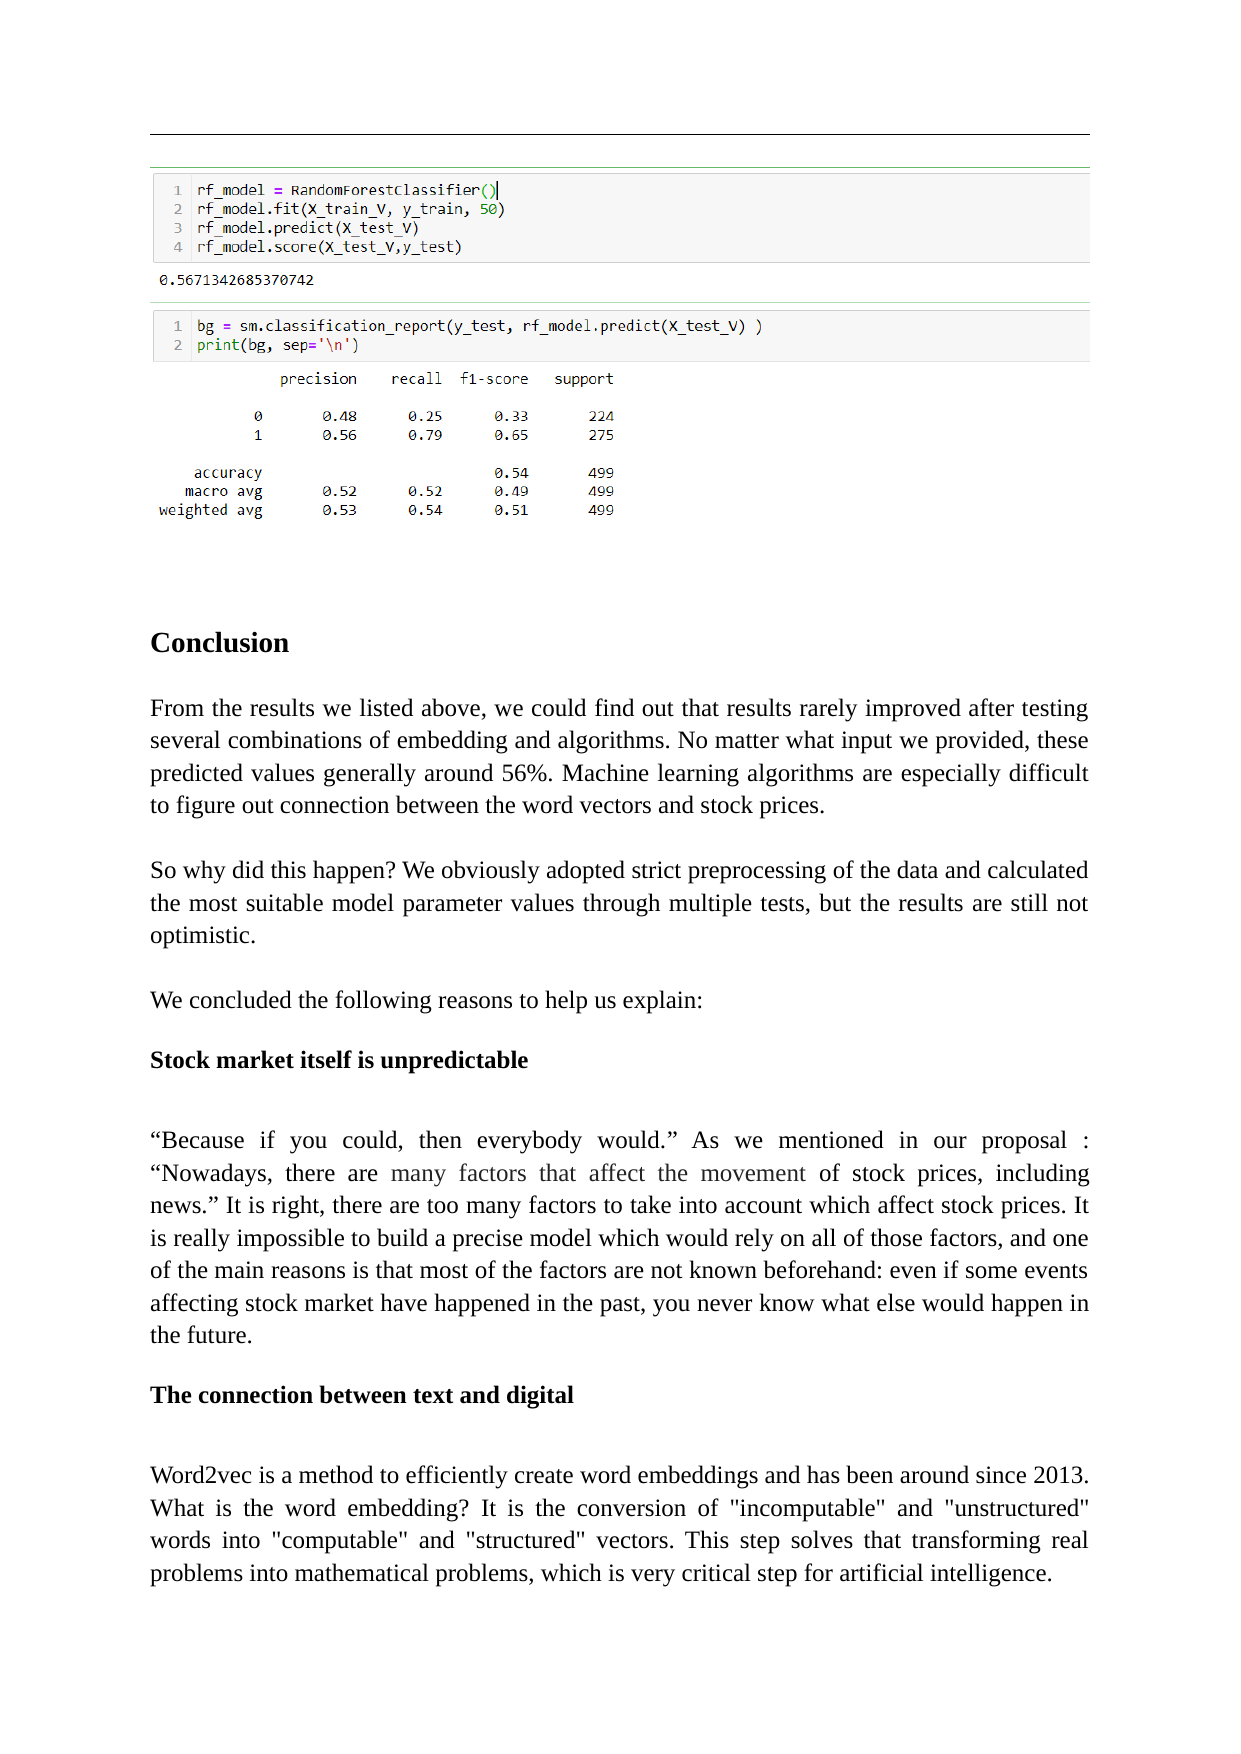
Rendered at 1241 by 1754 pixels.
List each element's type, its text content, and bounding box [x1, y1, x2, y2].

subtitle Conclusion [150, 609, 1090, 674]
text We concluded the following reasons to help us explain: [150, 983, 1090, 1016]
picture [150, 162, 1090, 570]
subtitle The connection between text and digital [150, 1378, 1090, 1410]
text From the results we listed above, we could find out that results rarely improved after testing several combinations of embedding and algorithms. No matter what input we provided, these predicted values generally around 56%. Machine learning algorithms are especially difficult to figure out connection between the word vectors and stock prices. [150, 691, 1090, 821]
subtitle Stock market itself is unpredictable [150, 1043, 1090, 1075]
text Word2vec is a method to efficiently create word embeddings and has been around since 2013. What is the word embedding? It is the conversion of "incomputable" and "unstructured" words into "computable" and "structured" vectors. This step solves that transforming real problems into mathematical problems, which is very critical step for artificial intelligence. [150, 1489, 1090, 1588]
text “Because if you could, then everybody would.” As we mentioned in our proposal : “Nowadays, there are many factors that affect the movement of stock prices, including news.” It is right, there are too many factors to take into account which affect stock prices. It is really impossible to build a precise model which would rely on all of those factors, and one of the main reasons is that most of the factors are not known beforehand: even if some events affecting stock market have happened in the past, you never know what else would happen in the future. [150, 1123, 1090, 1351]
text So why did this happen? We obviously adopted strict preprocessing of the data and calculated the most suitable model parameter values through multiple tests, but the results are still not optimistic. [150, 853, 1090, 951]
